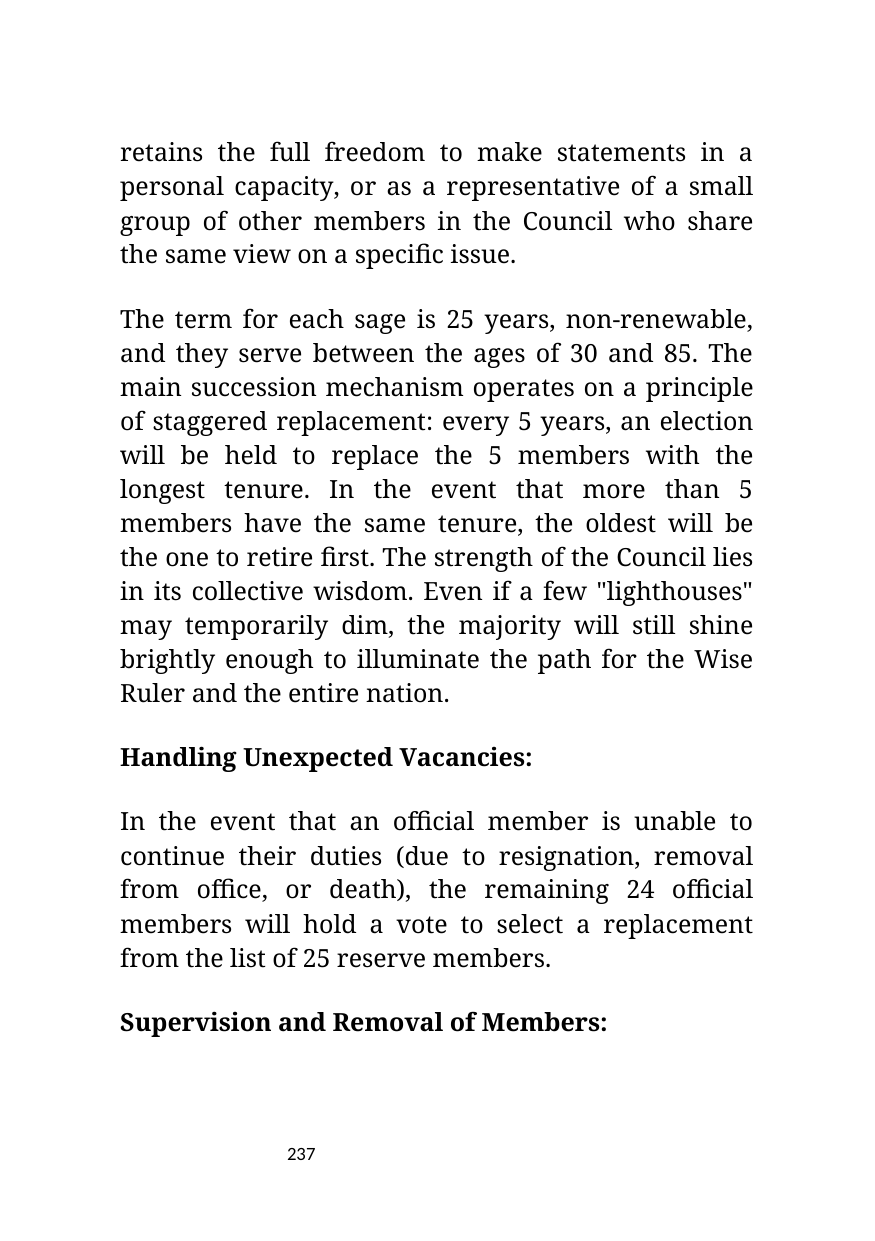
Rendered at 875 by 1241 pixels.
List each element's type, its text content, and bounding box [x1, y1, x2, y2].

text Handling Unexpected Vacancies: [120, 740, 754, 774]
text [120, 135, 754, 271]
text Supervision and Removal of Members: [120, 1004, 754, 1038]
text In the event that an official member is unable to continue their duties (due to resignation, removal from office, or death), the remaining 24 official members will hold a vote to select a replacement from the list of 25 reserve members. [120, 804, 754, 974]
text The term for each sage is 25 years, non-renewable, and they serve between the ages of 30 and 85. The main succession mechanism operates on a principle of staggered replacement: every 5 years, an election will be held to replace the 5 members with the longest tenure. In the event that more than 5 members have the same tenure, the oldest will be the one to retire first. The strength of the Council lies in its collective wisdom. Even if a few "lighthouses" may temporarily dim, the majority will still shine brightly enough to illuminate the path for the Wise Ruler and the entire nation. [120, 301, 754, 710]
